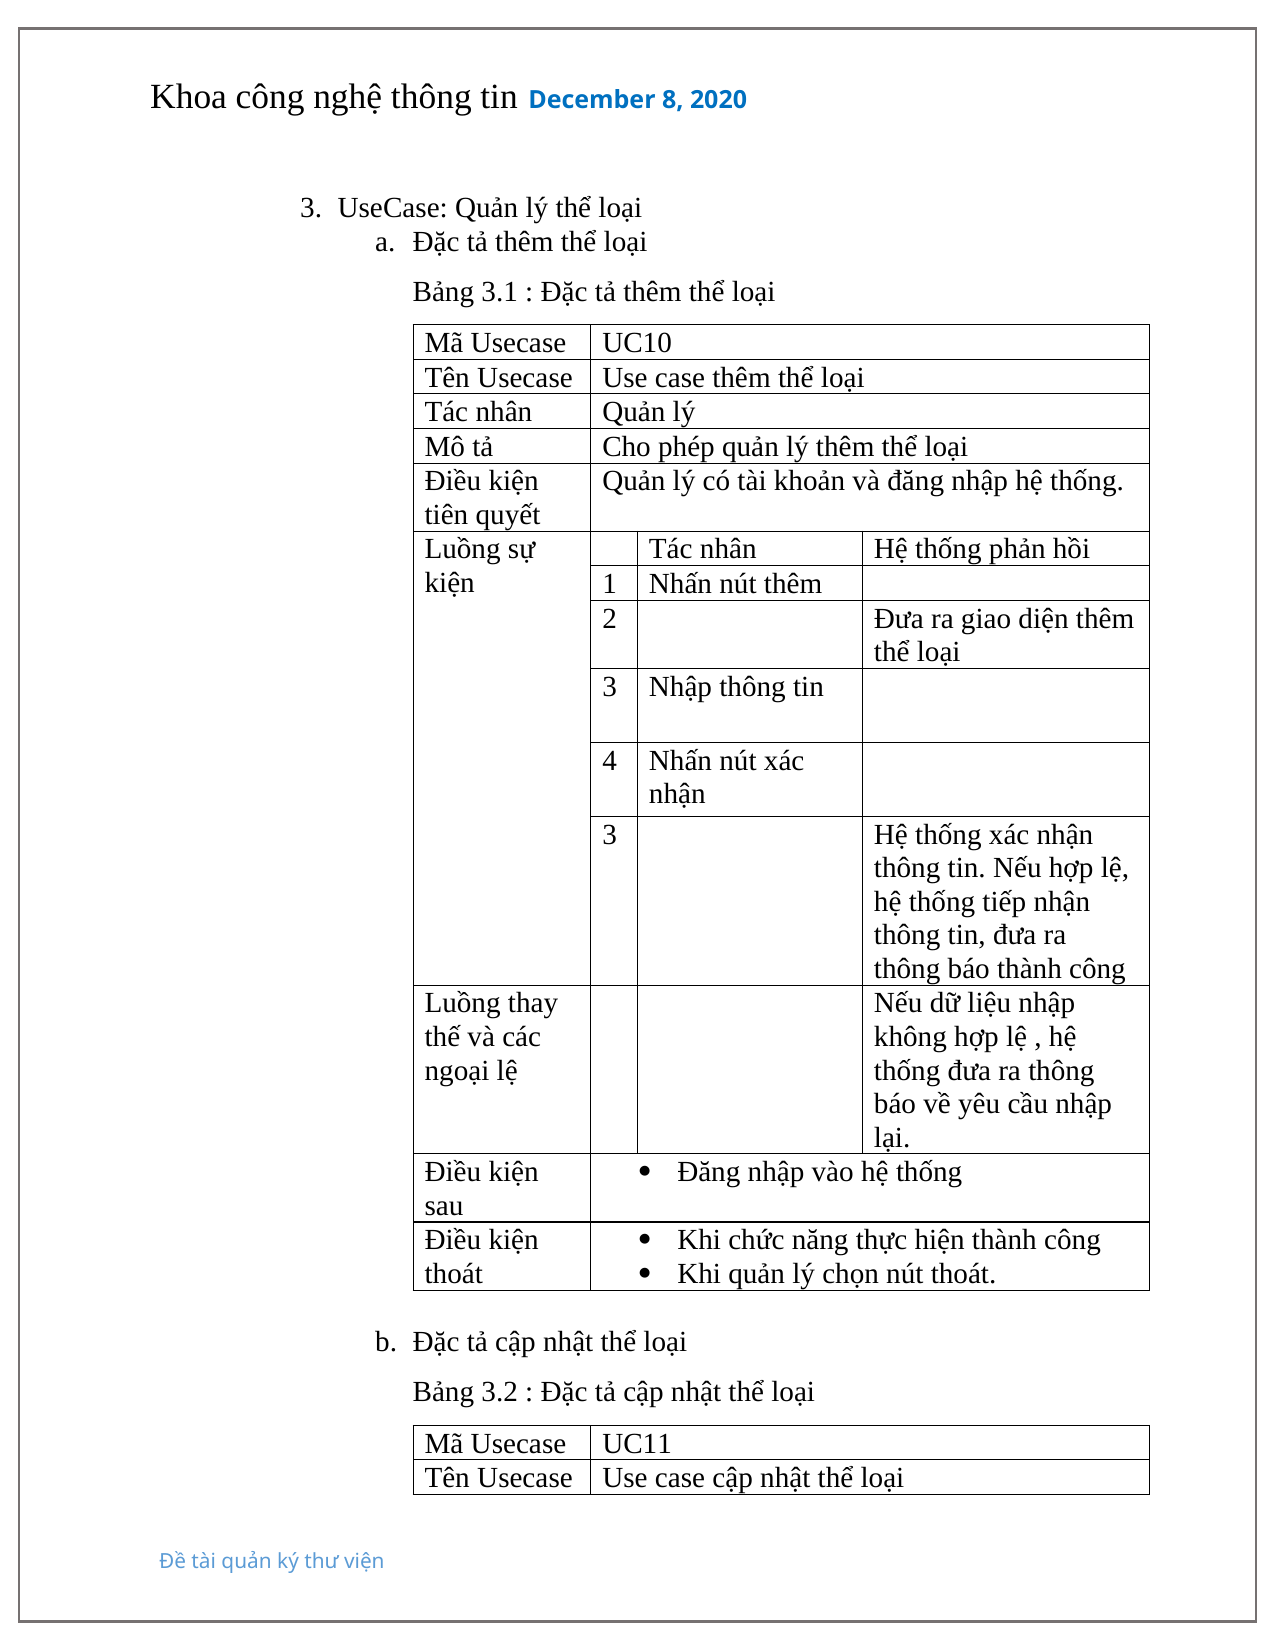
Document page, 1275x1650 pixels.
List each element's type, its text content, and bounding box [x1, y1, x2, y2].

table_cell [863, 743, 1149, 816]
table_header UC11 [591, 1426, 1149, 1459]
table_cell Quản lý có tài khoản và đăng nhập hệ thống. [591, 464, 1149, 531]
table_cell Tác nhân [638, 532, 862, 565]
table_cell 3 [591, 817, 637, 984]
table_cell Hệ thống xác nhận thông tin. Nếu hợp lệ, hệ thống tiếp nhận thông tin, đưa ra thông báo thành công [863, 817, 1149, 984]
table_header UC10 [591, 325, 1149, 359]
table_cell Tên Usecase [414, 1460, 590, 1494]
table_cell Tác nhân [414, 394, 590, 428]
table_cell Quản lý [591, 394, 1149, 428]
table_cell Điều kiện sau [414, 1154, 590, 1221]
table_cell Nếu dữ liệu nhập không hợp lệ , hệ thống đưa ra thông báo về yêu cầu nhập lại. [863, 986, 1149, 1153]
table_cell [638, 817, 862, 984]
table_header Mã Usecase [414, 325, 590, 359]
table_cell Đăng nhập vào hệ thống [591, 1154, 1149, 1221]
text Bảng 3.1 : Đặc tả thêm thể loại [412, 274, 1125, 307]
table_cell Mô tả [414, 429, 590, 462]
table_cell 2 [591, 601, 637, 668]
table_cell Nhấn nút xác nhận [638, 743, 862, 816]
table_cell Tên Usecase [414, 360, 590, 393]
table_cell [591, 532, 637, 565]
list Đặc tả thêm thể loại [375, 224, 1125, 257]
table_cell Luồng thay thế và các ngoại lệ [414, 986, 590, 1153]
table_cell [638, 601, 862, 668]
table_cell 3 [591, 669, 637, 742]
table_cell Điều kiện thoát [414, 1223, 590, 1290]
table_cell Đưa ra giao diện thêm thể loại [863, 601, 1149, 668]
table_cell Use case cập nhật thể loại [591, 1460, 1149, 1494]
table_cell Use case thêm thể loại [591, 360, 1149, 393]
table_cell Nhập thông tin [638, 669, 862, 742]
table_cell 4 [591, 743, 637, 816]
table_cell Luồng sự kiện [414, 532, 590, 984]
list UseCase: Quản lý thể loại [300, 190, 1125, 224]
table_cell Nhấn nút thêm [638, 566, 862, 600]
table_cell Cho phép quản lý thêm thể loại [591, 429, 1149, 462]
table_cell [591, 986, 637, 1153]
table_cell [638, 986, 862, 1153]
table_header Mã Usecase [414, 1426, 590, 1459]
text Bảng 3.2 : Đặc tả cập nhật thể loại [412, 1374, 1125, 1408]
list Đặc tả cập nhật thể loại [375, 1324, 1125, 1358]
table_cell Hệ thống phản hồi [863, 532, 1149, 565]
table_cell [863, 669, 1149, 742]
table_cell Khi chức năng thực hiện thành công Khi quản lý chọn nút thoát. [591, 1223, 1149, 1290]
table_cell 1 [591, 566, 637, 600]
table_cell [863, 566, 1149, 600]
table_cell Điều kiện tiên quyết [414, 464, 590, 531]
